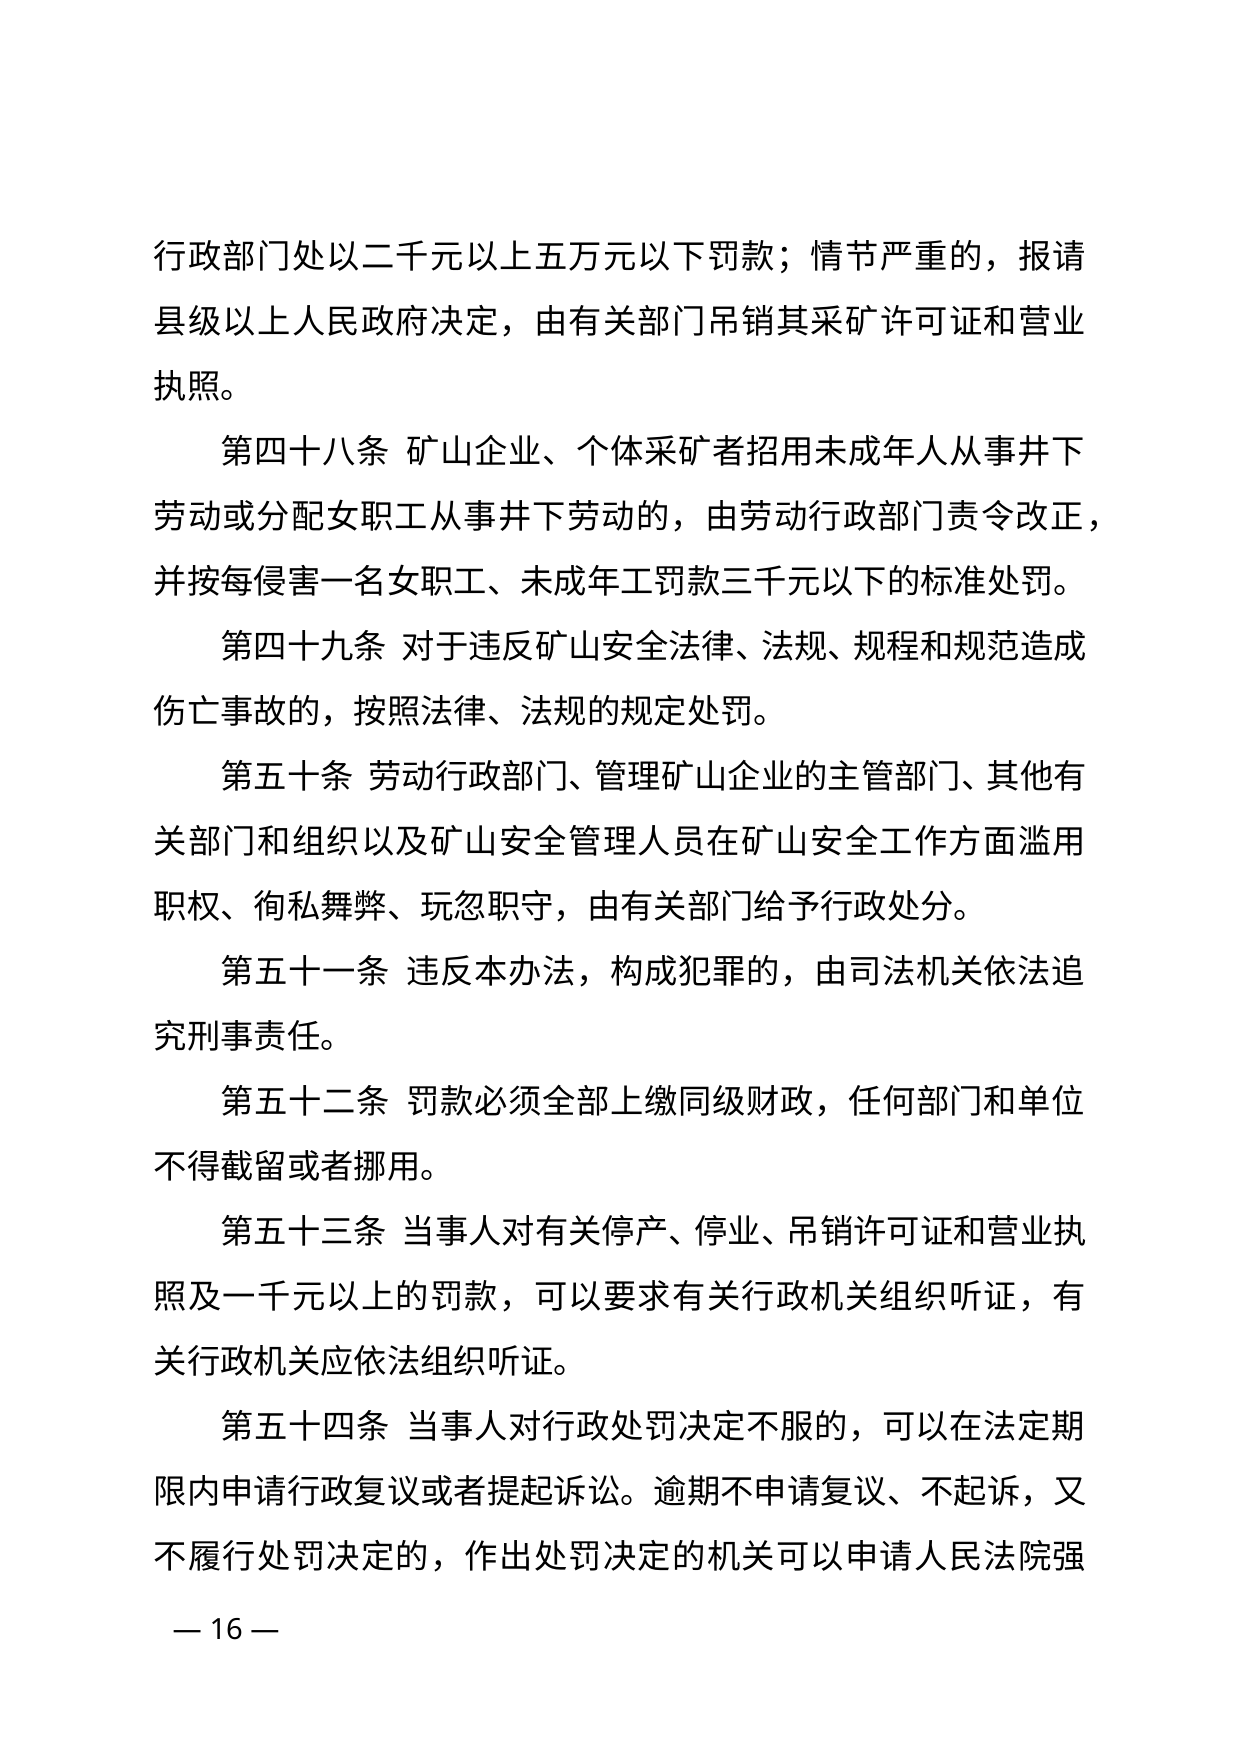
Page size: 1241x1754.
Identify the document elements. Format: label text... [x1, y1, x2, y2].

text 第五十一条 违反本办法，构成犯罪的，由司法机关依法追究刑事责任。 [153, 1066, 1087, 1196]
text 第四十八条 矿山企业、个体采矿者招用未成年人从事井下劳动或分配女职工从事井下劳动的，由劳动行政部门责令改正，并按每侵害一名女职工、未成年工罚款三千元以下的标准处罚。 [153, 546, 1087, 741]
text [153, 221, 1087, 546]
text 第五十二条 罚款必须全部上缴同级财政，任何部门和单位不得截留或者挪用。 [153, 1196, 1087, 1326]
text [153, 1521, 1087, 1586]
text 第五十三条 当事人对有关停产、停业、吊销许可证和营业执照及一千元以上的罚款，可以要求有关行政机关组织听证，有关行政机关应依法组织听证。 [153, 1326, 1087, 1521]
text 第五十条 劳动行政部门、管理矿山企业的主管部门、其他有关部门和组织以及矿山安全管理人员在矿山安全工作方面滥用职权、徇私舞弊、玩忽职守，由有关部门给予行政处分。 [153, 871, 1087, 1066]
text 第四十九条 对于违反矿山安全法律、法规、规程和规范造成伤亡事故的，按照法律、法规的规定处罚。 [153, 741, 1087, 871]
